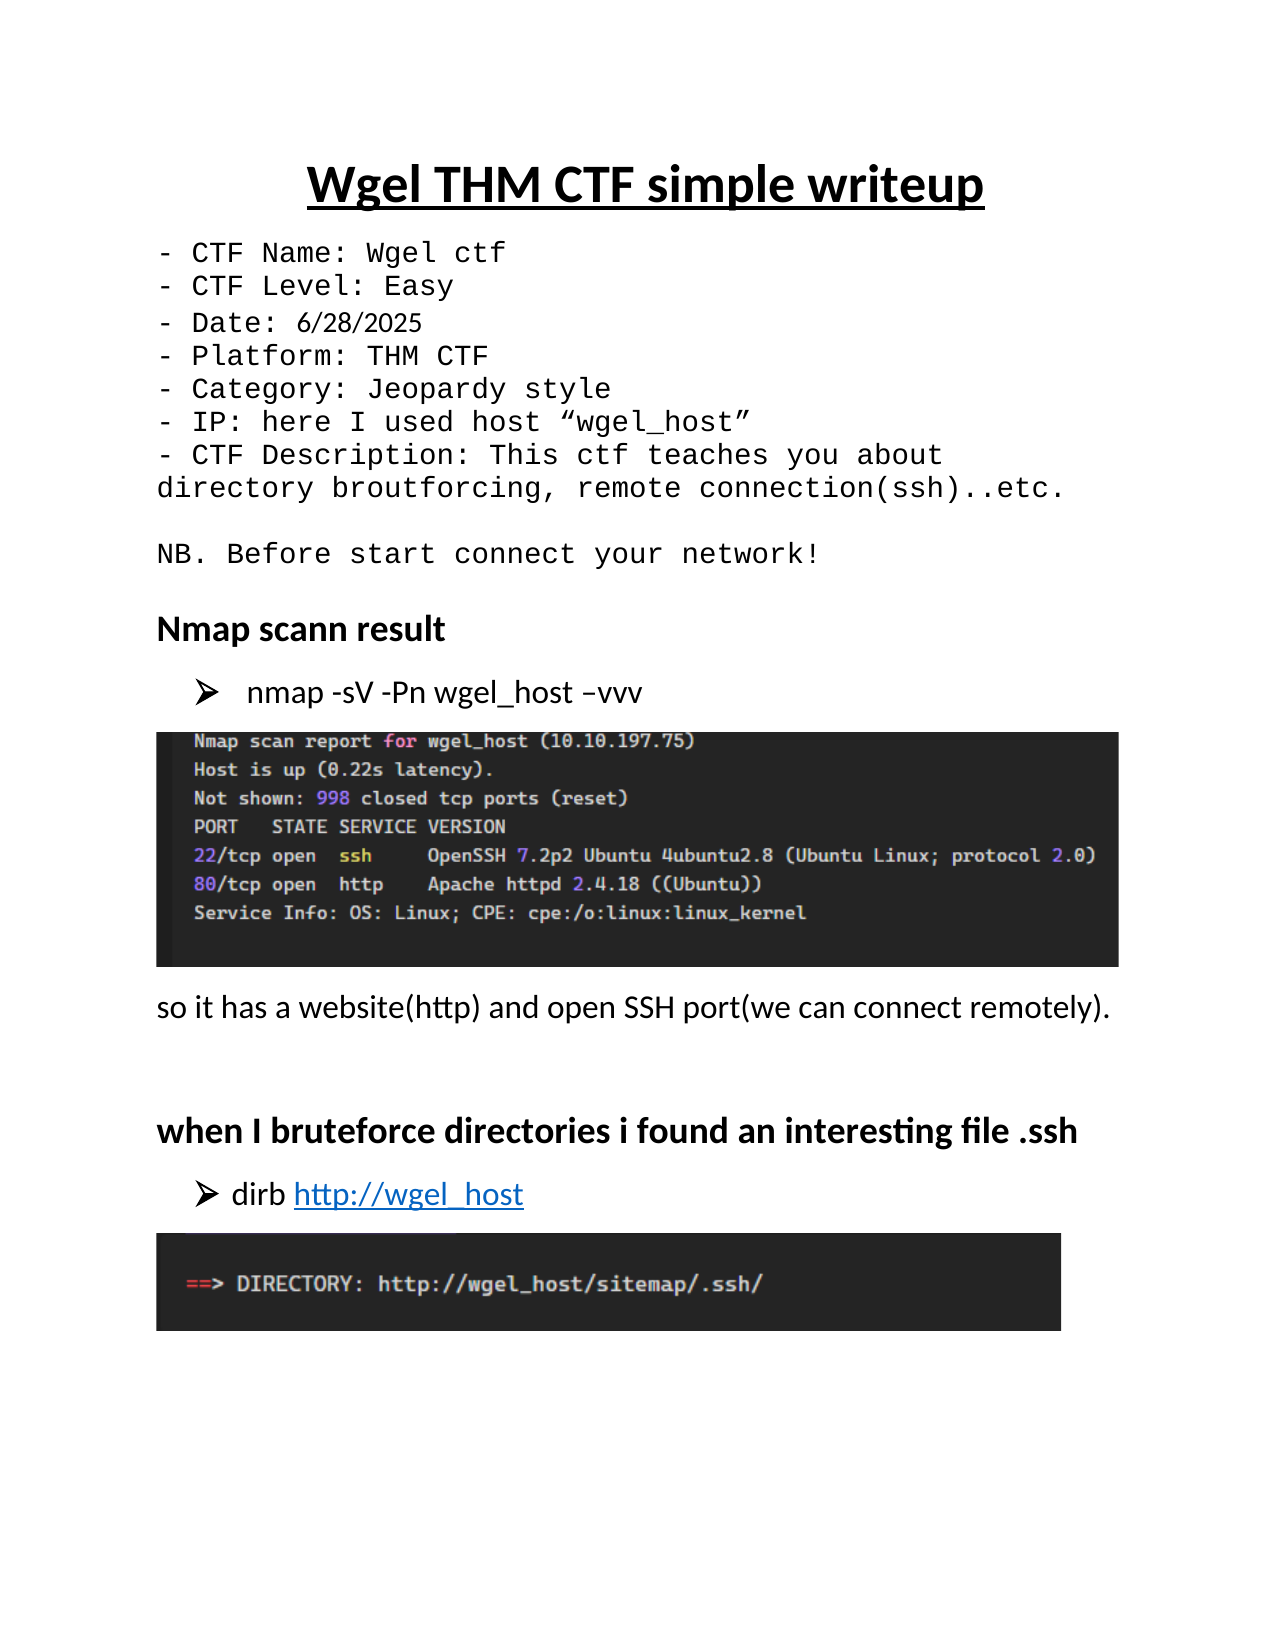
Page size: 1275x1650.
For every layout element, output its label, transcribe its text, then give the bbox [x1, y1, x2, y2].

picture [156, 732, 1119, 967]
text - CTF Name: Wgel ctf [156, 238, 1118, 271]
text - Date: 6/28/2025 [156, 304, 1118, 341]
text Nmap scann result [156, 605, 1118, 651]
text - IP: here I used host “wgel_host” [156, 407, 1118, 440]
text - CTF Level: Easy [156, 271, 1118, 304]
text Wgel THM CTF simple writeup [156, 150, 1118, 216]
text NB. Before start connect your network! [156, 539, 1118, 572]
text so it has a website(http) and open SSH port(we can connect remotely). [156, 986, 1118, 1026]
text when I bruteforce directories i found an interesting file .ssh [156, 1107, 1118, 1153]
text - CTF Description: This ctf teaches you about directory broutforcing, remote connection(ssh)..etc. [156, 440, 1118, 506]
list nmap -sV -Pn wgel_host –vvv [194, 671, 1118, 712]
text - Platform: THM CTF [156, 341, 1118, 374]
list dirb http://wgel_host [194, 1173, 1118, 1214]
text - Category: Jeopardy style [156, 374, 1118, 407]
picture [156, 1233, 1062, 1331]
